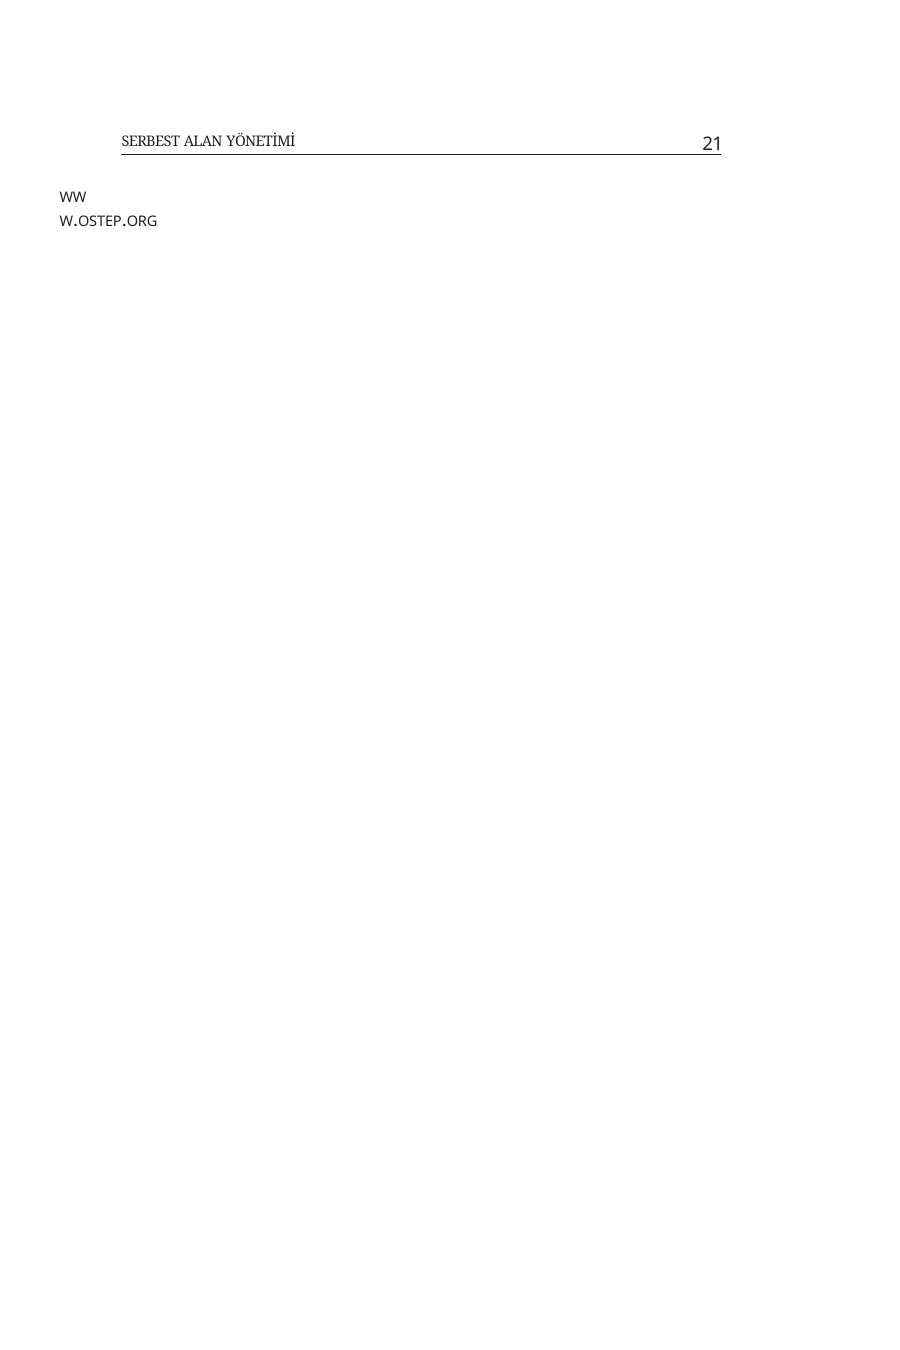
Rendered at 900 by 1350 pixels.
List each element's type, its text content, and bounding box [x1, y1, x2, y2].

text WWW.OSTEP.ORG [59, 187, 174, 232]
